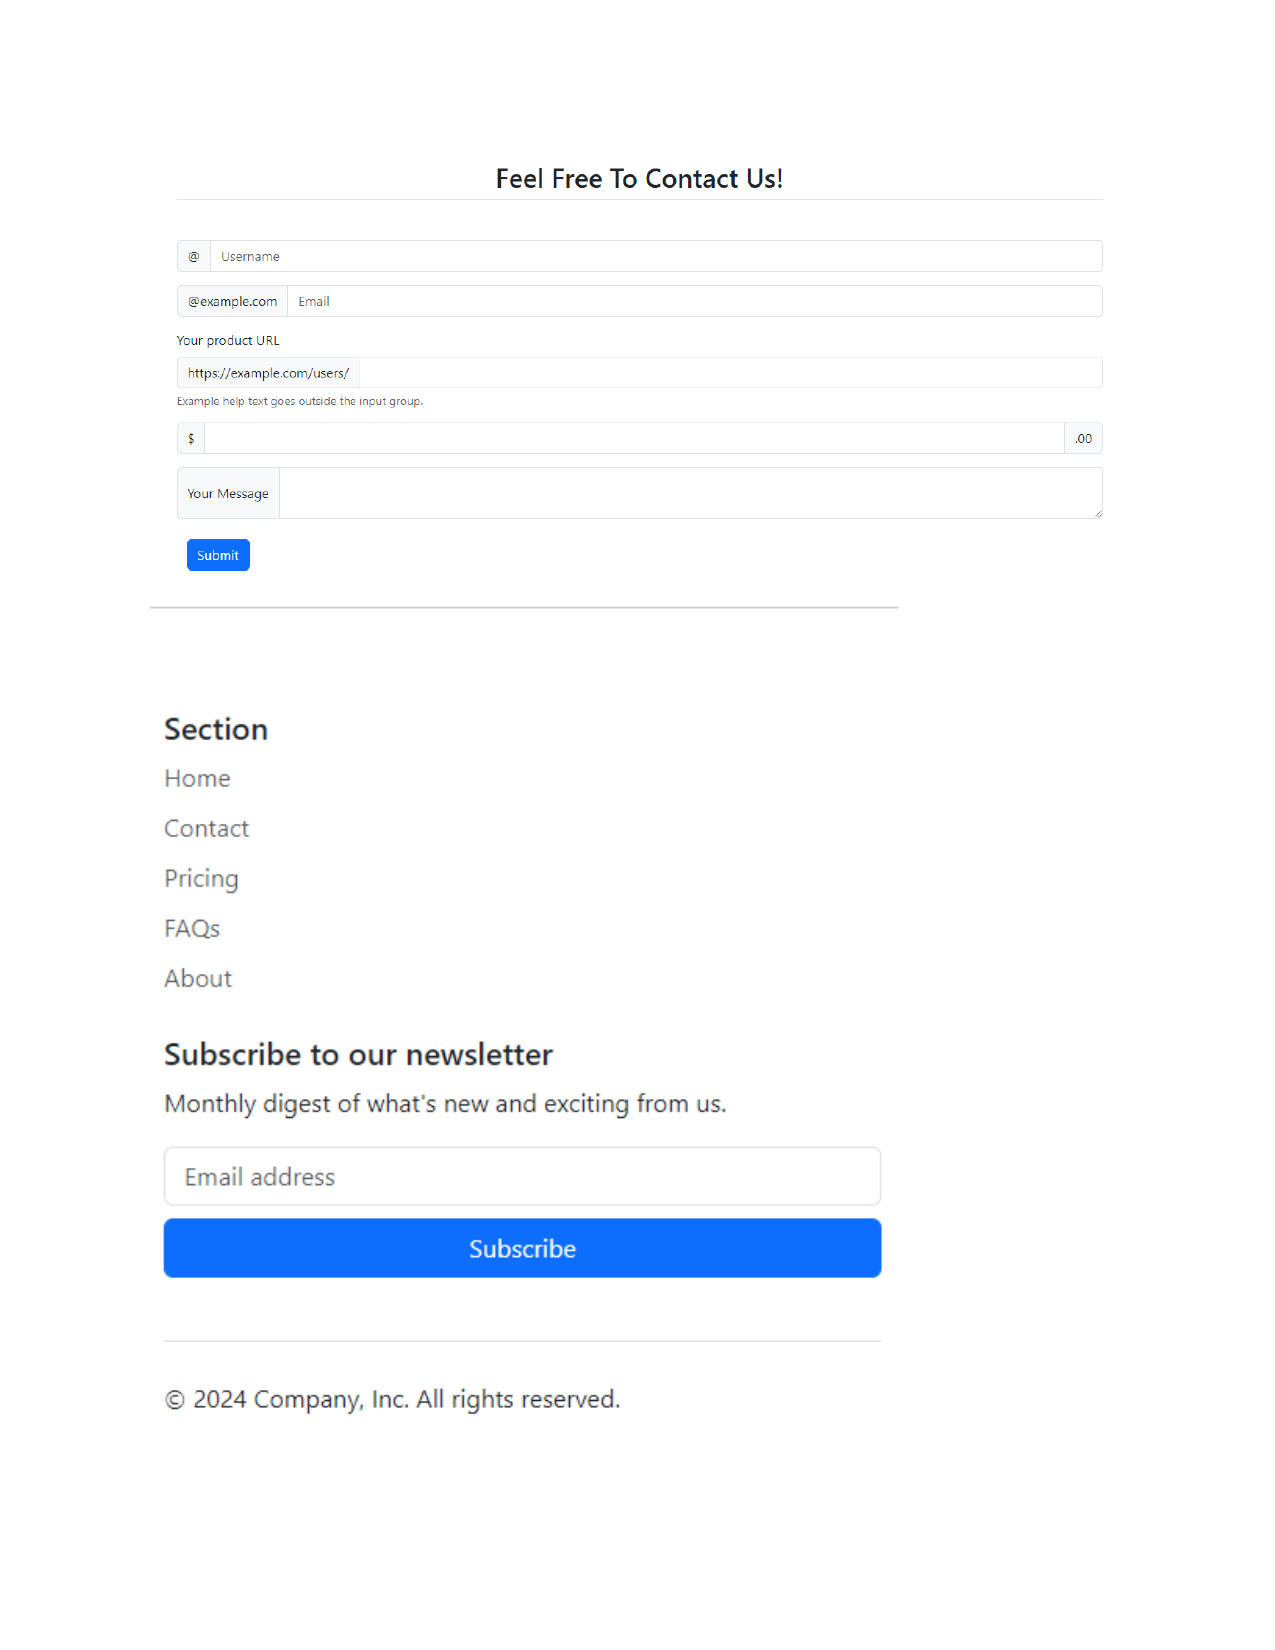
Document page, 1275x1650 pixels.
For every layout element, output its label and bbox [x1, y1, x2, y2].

picture [150, 604, 899, 1461]
picture [150, 150, 1125, 586]
